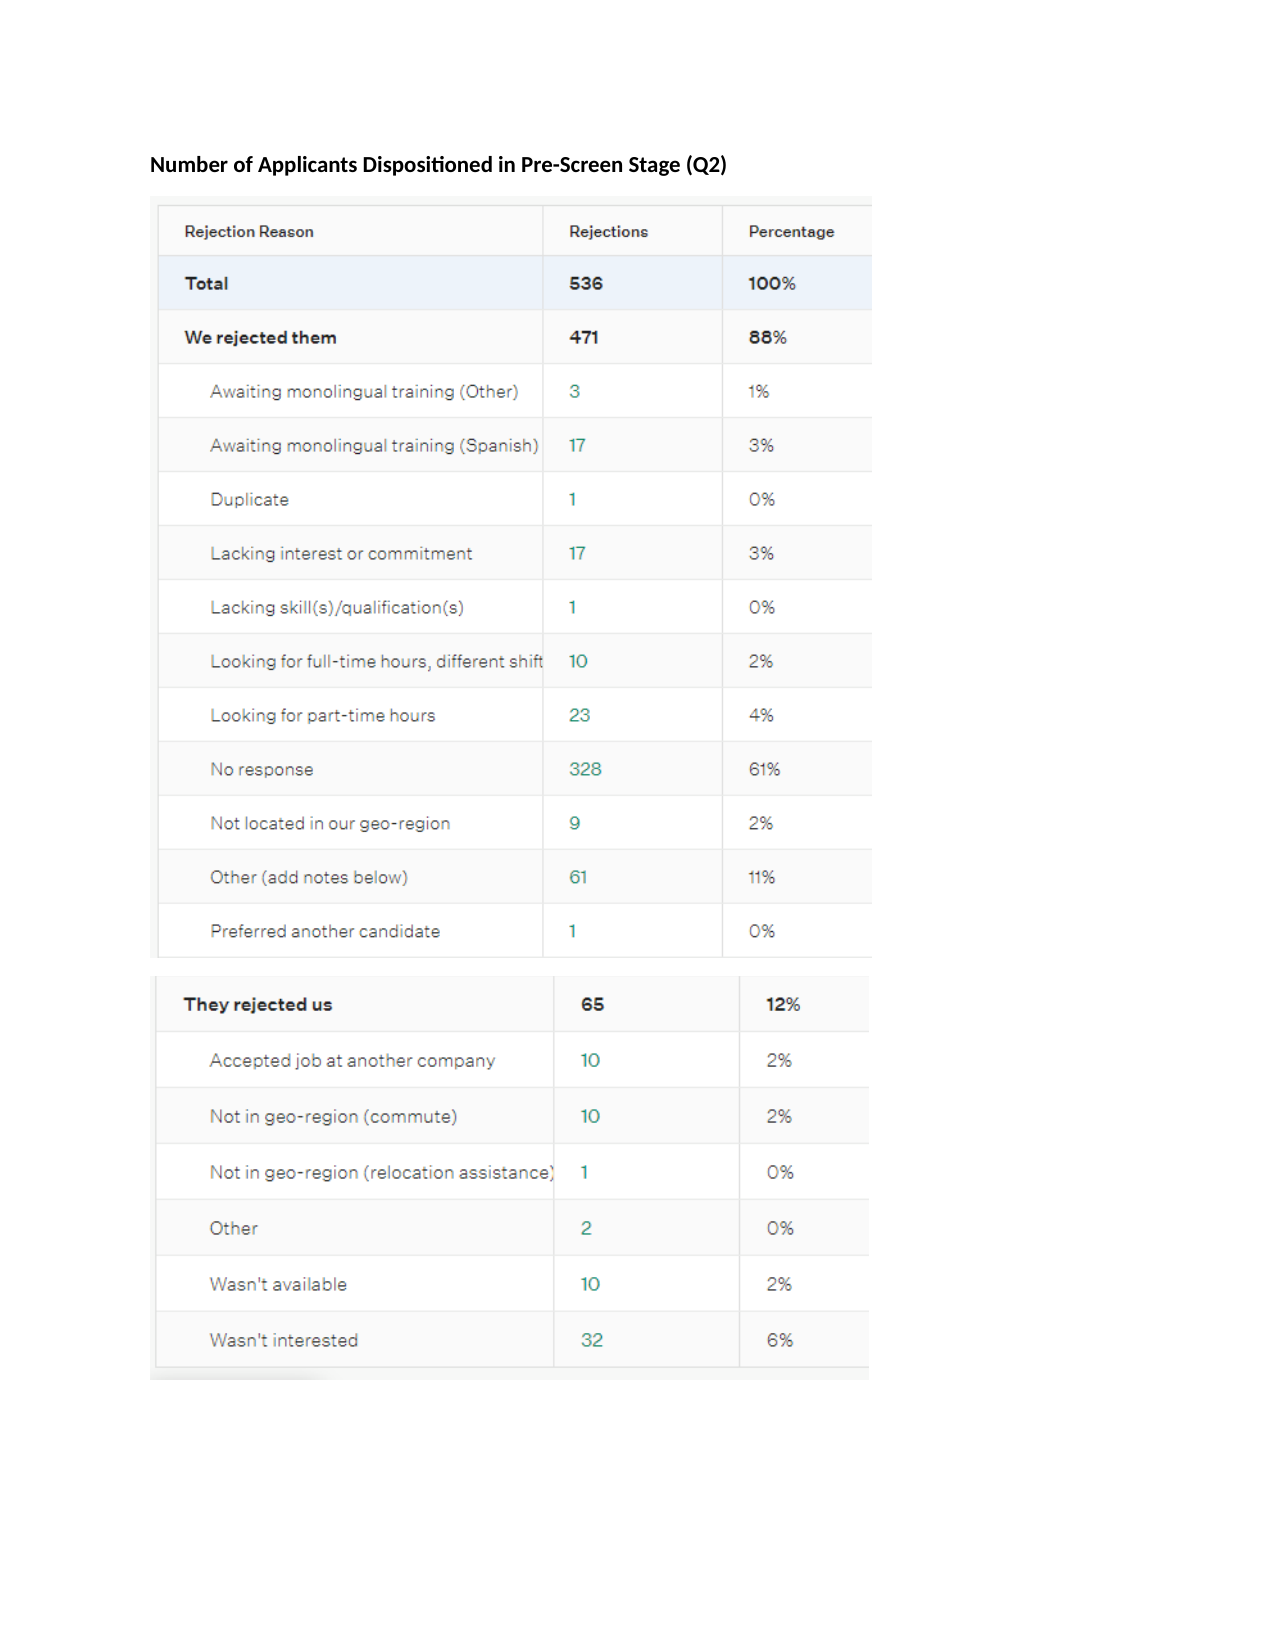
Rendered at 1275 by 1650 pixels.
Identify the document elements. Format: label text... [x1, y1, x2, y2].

text Number of Applicants Dispositioned in Pre-Screen Stage (Q2) [150, 150, 1125, 178]
picture [150, 196, 872, 958]
picture [150, 976, 869, 1380]
